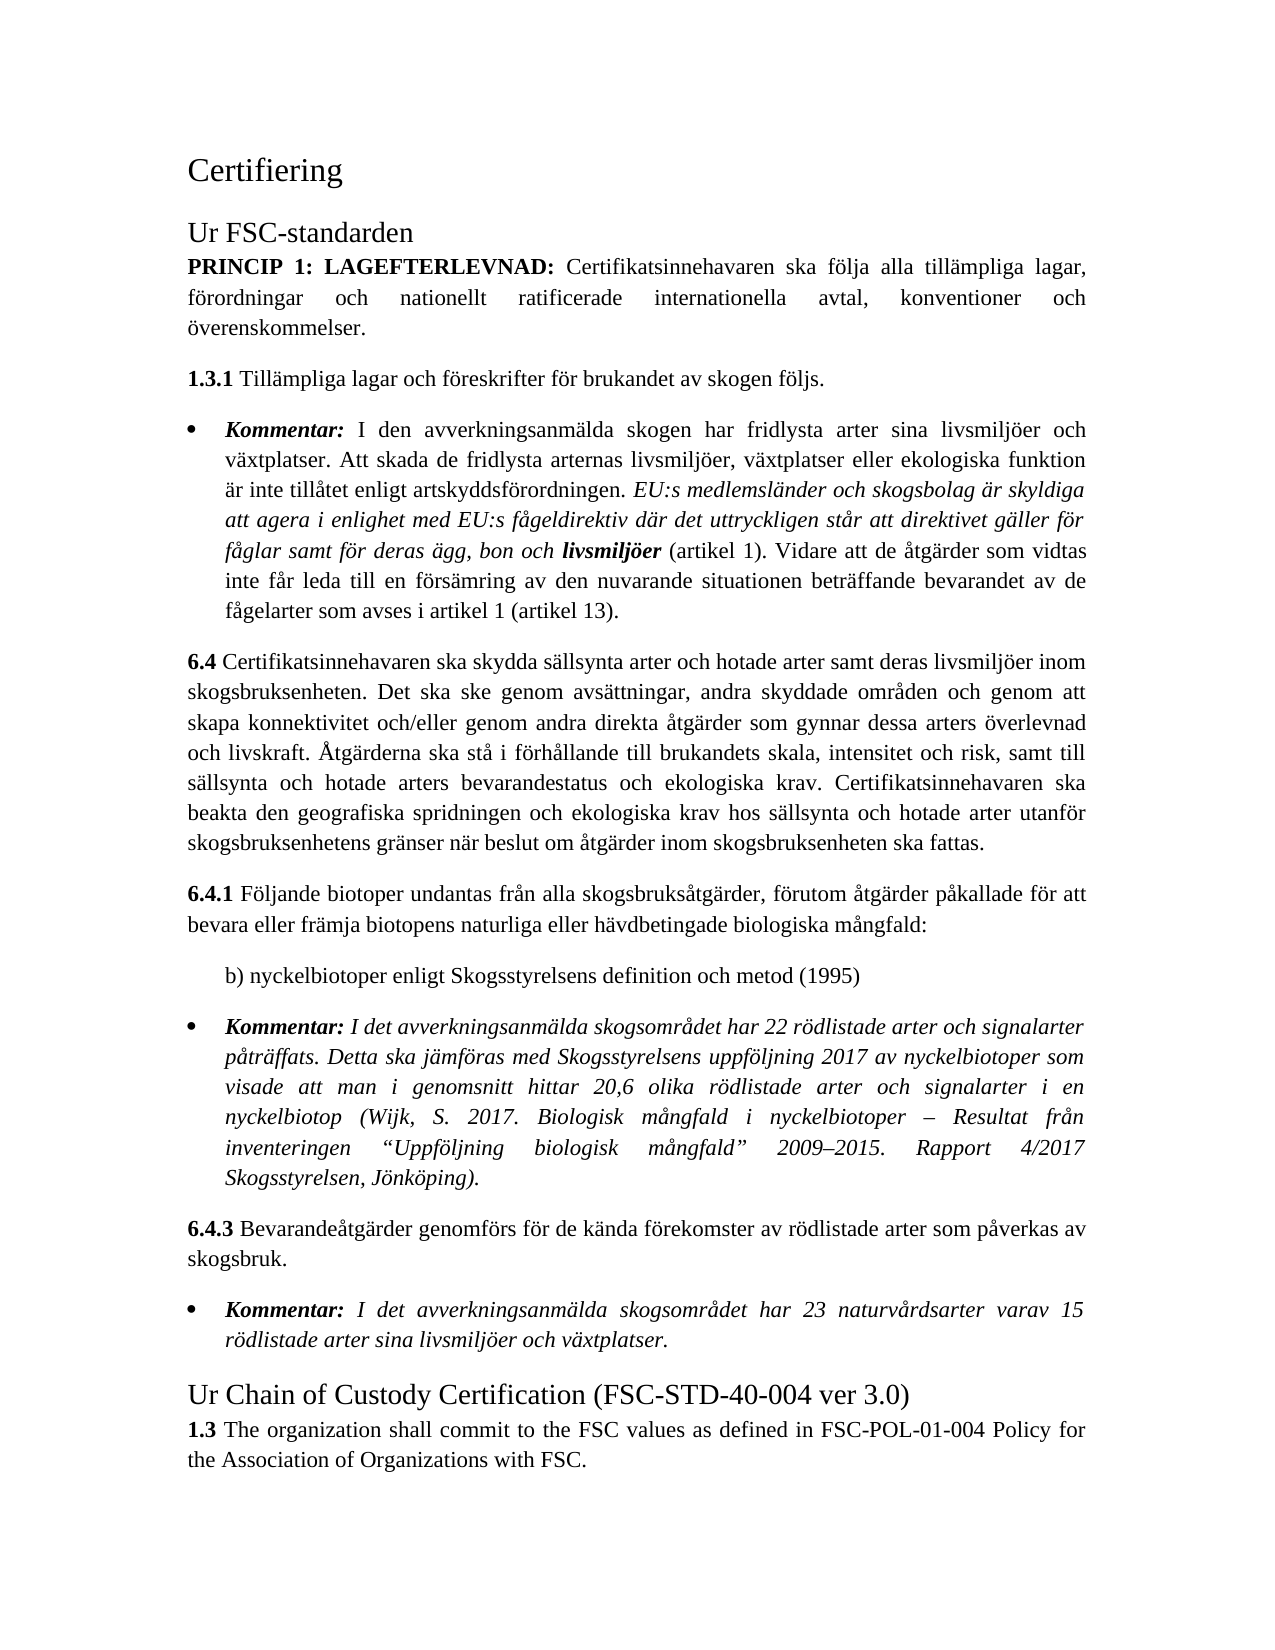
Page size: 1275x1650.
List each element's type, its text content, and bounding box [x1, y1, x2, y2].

text 1.3.1 Tillämpliga lagar och föreskrifter för brukandet av skogen följs. [187, 365, 1087, 391]
text 1.3 The organization shall commit to the FSC values as defined in FSC-POL-01-004 Policy for the Association of Organizations with FSC. [187, 1416, 1087, 1472]
text 6.4.1 Följande biotoper undantas från alla skogsbruksåtgärder, förutom åtgärder påkallade för att bevara eller främja biotopens naturliga eller hävdbetingade biologiska mångfald: [187, 881, 1087, 937]
list Kommentar: I det avverkningsanmälda skogsområdet har 23 naturvårdsarter varav 15 rödlistade arter sina livsmiljöer och växtplatser. [187, 1296, 1087, 1353]
subtitle Ur FSC-standarden [187, 215, 1087, 248]
subtitle Ur Chain of Custody Certification (FSC-STD-40-004 ver 3.0) [187, 1377, 1087, 1411]
text 6.4.3 Bevarandeåtgärder genomförs för de kända förekomster av rödlistade arter som påverkas av skogsbruk. [187, 1215, 1087, 1271]
list Kommentar: I den avverkningsanmälda skogen har fridlysta arter sina livsmiljöer och växtplatser. Att skada de fridlysta arternas livsmiljöer, växtplatser eller ekologiska funktion är inte tillåtet enligt artskyddsförordningen. EU:s medlemsländer och skogsbolag är skyldiga att agera i enlighet med EU:s fågeldirektiv där det uttryckligen står att direktivet gäller för fåglar samt för deras ägg, bon och livsmiljöer (artikel 1). Vidare att de åtgärder som vidtas inte får leda till en försämring av den nuvarande situationen beträffande bevarandet av de fågelarter som avses i artikel 1 (artikel 13). [187, 416, 1087, 623]
text 6.4 Certifikatsinnehavaren ska skydda sällsynta arter och hotade arter samt deras livsmiljöer inom skogsbruksenheten. Det ska ske genom avsättningar, andra skyddade områden och genom att skapa konnektivitet och/eller genom andra direkta åtgärder som gynnar dessa arters överlevnad och livskraft. Åtgärderna ska stå i förhållande till brukandets skala, intensitet och risk, samt till sällsynta och hotade arters bevarandestatus och ekologiska krav. Certifikatsinnehavaren ska beakta den geografiska spridningen och ekologiska krav hos sällsynta och hotade arter utanför skogsbruksenhetens gränser när beslut om åtgärder inom skogsbruksenheten ska fattas. [187, 648, 1087, 856]
text b) nyckelbiotoper enligt Skogsstyrelsens definition och metod (1995) [225, 962, 1087, 988]
text PRINCIP 1: LAGEFTERLEVNAD: Certifikatsinnehavaren ska följa alla tillämpliga lagar, förordningar och nationellt ratificerade internationella avtal, konventioner och överenskommelser. [187, 253, 1087, 340]
list Kommentar: I det avverkningsanmälda skogsområdet har 22 rödlistade arter och signalarter påträffats. Detta ska jämföras med Skogsstyrelsens uppföljning 2017 av nyckelbiotoper som visade att man i genomsnitt hittar 20,6 olika rödlistade arter och signalarter i en nyckelbiotop (Wijk, S. 2017. Biologisk mångfald i nyckelbiotoper – Resultat från inventeringen “Uppföljning biologisk mångfald” 2009–2015. Rapport 4/2017 Skogsstyrelsen, Jönköping). [187, 1013, 1087, 1190]
subtitle Certifiering [187, 150, 1087, 188]
